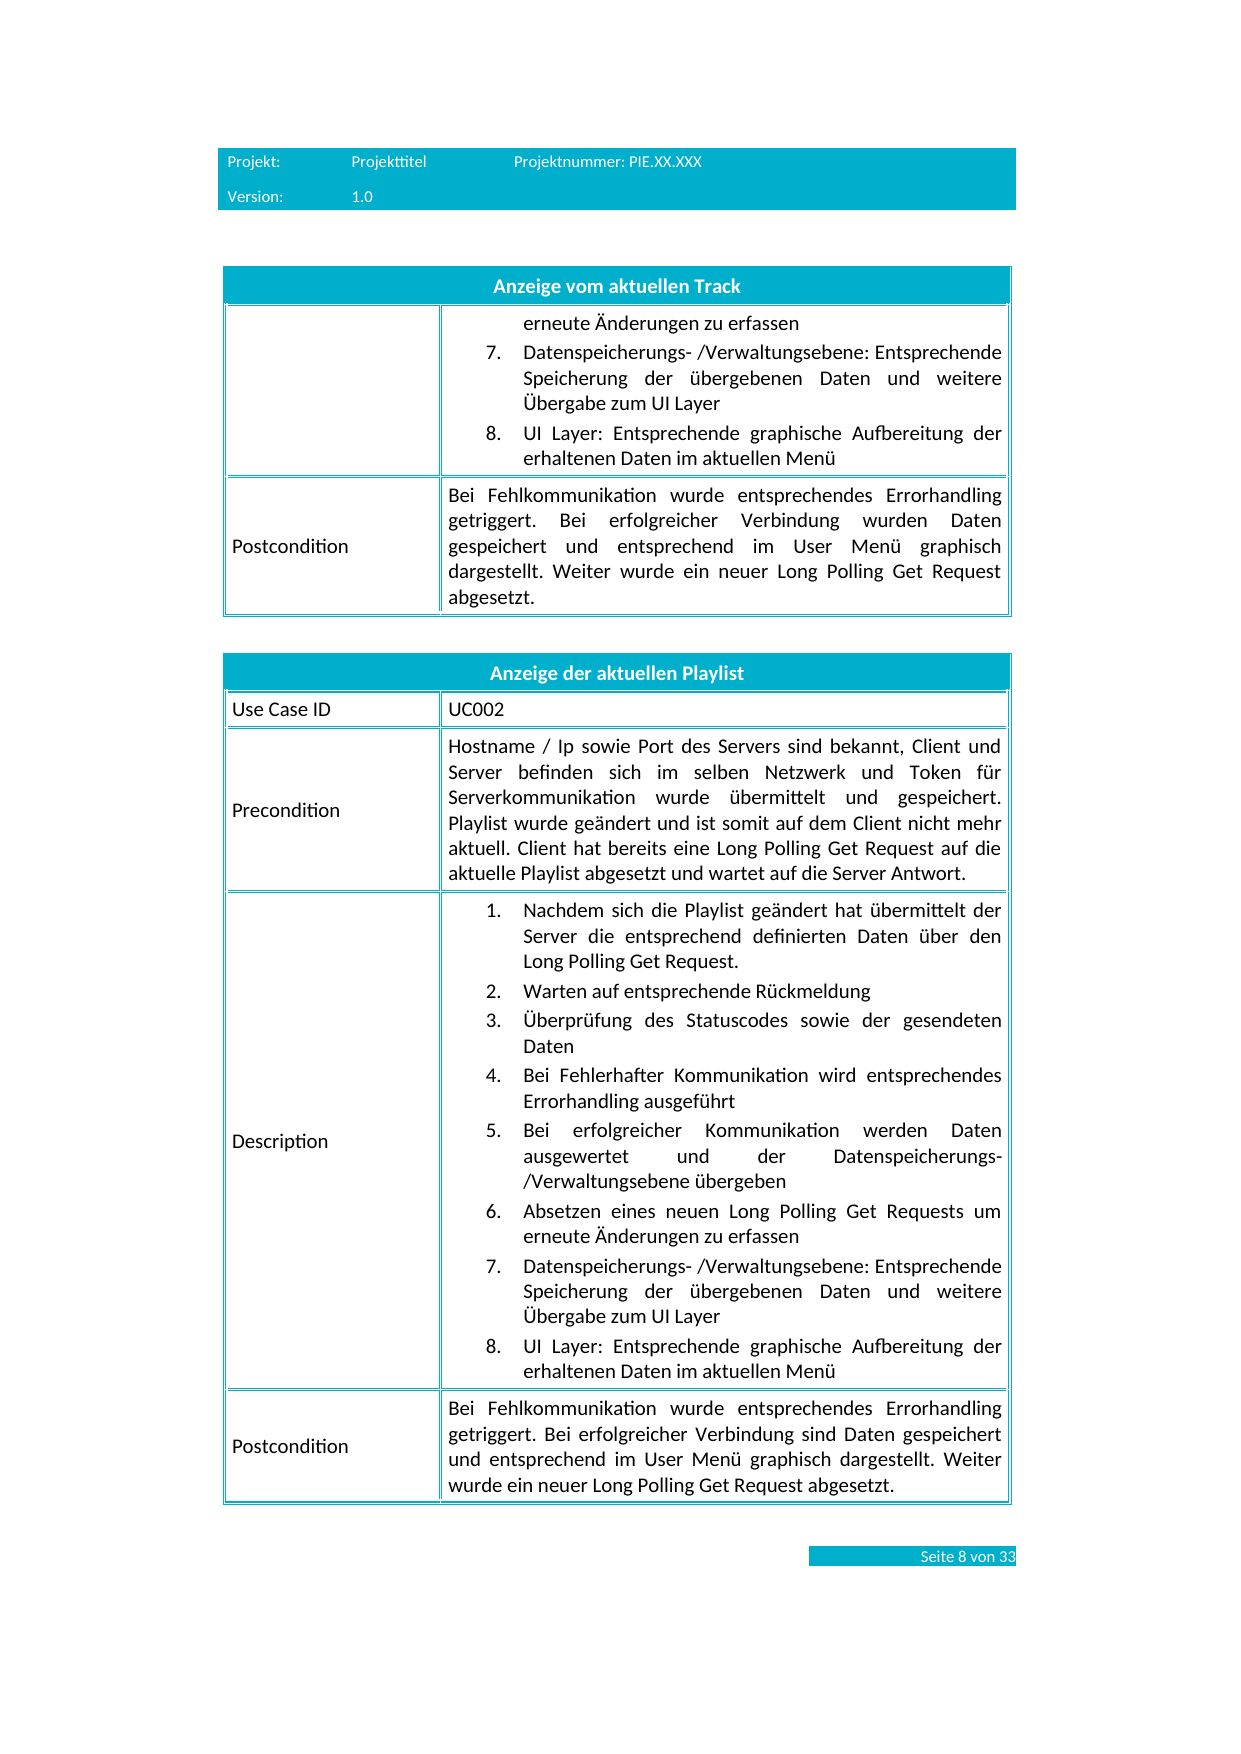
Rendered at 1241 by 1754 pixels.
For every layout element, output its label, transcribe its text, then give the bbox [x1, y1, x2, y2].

table_header Anzeige vom aktuellen Track [226, 269, 1008, 303]
table_cell Description [224, 890, 441, 1388]
table_cell Hostname / Ip sowie Port des Servers sind bekannt, Client und Server befinden sich im selben Netzwerk und Token für Serverkommunikation wurde übermittelt und gespeichert. Playlist wurde geändert und ist somit auf dem Client nicht mehr aktuell. Client hat bereits eine Long Polling Get Request auf die aktuelle Playlist abgesetzt und wartet auf die Server Antwort. [441, 726, 1010, 890]
table_cell Postcondition [224, 1388, 441, 1501]
table_cell Bei Fehlkommunikation wurde entsprechendes Errorhandling getriggert. Bei erfolgreicher Verbindung sind Daten gespeichert und entsprechend im User Menü graphisch dargestellt. Weiter wurde ein neuer Long Polling Get Request abgesetzt. [441, 1388, 1010, 1501]
table_cell Postcondition [224, 475, 441, 613]
table_cell Bei Fehlkommunikation wurde entsprechendes Errorhandling getriggert. Bei erfolgreicher Verbindung wurden Daten gespeichert und entsprechend im User Menü graphisch dargestellt. Weiter wurde ein neuer Long Polling Get Request abgesetzt. [441, 475, 1010, 613]
table_cell Precondition [224, 726, 441, 890]
table_cell Description [226, 303, 439, 475]
table_cell UC002 [441, 689, 1010, 726]
table_header Anzeige der aktuellen Playlist [226, 656, 1008, 689]
table_cell Use Case ID [224, 689, 441, 726]
table_cell Nachdem sich die Playlist geändert hat übermittelt der Server die entsprechend definierten Daten über den Long Polling Get Request. Warten auf entsprechende Rückmeldung Überprüfung des Statuscodes sowie der gesendeten Daten Bei Fehlerhafter Kommunikation wird entsprechendes Errorhandling ausgeführt Bei erfolgreicher Kommunikation werden Daten ausgewertet und der Datenspeicherungs- /Verwaltungsebene übergeben Absetzen eines neuen Long Polling Get Requests um erneute Änderungen zu erfassen Datenspeicherungs- /Verwaltungsebene: Entsprechende Speicherung der übergebenen Daten und weitere Übergabe zum UI Layer UI Layer: Entsprechende graphische Aufbereitung der erhaltenen Daten im aktuellen Menü [441, 890, 1010, 1388]
